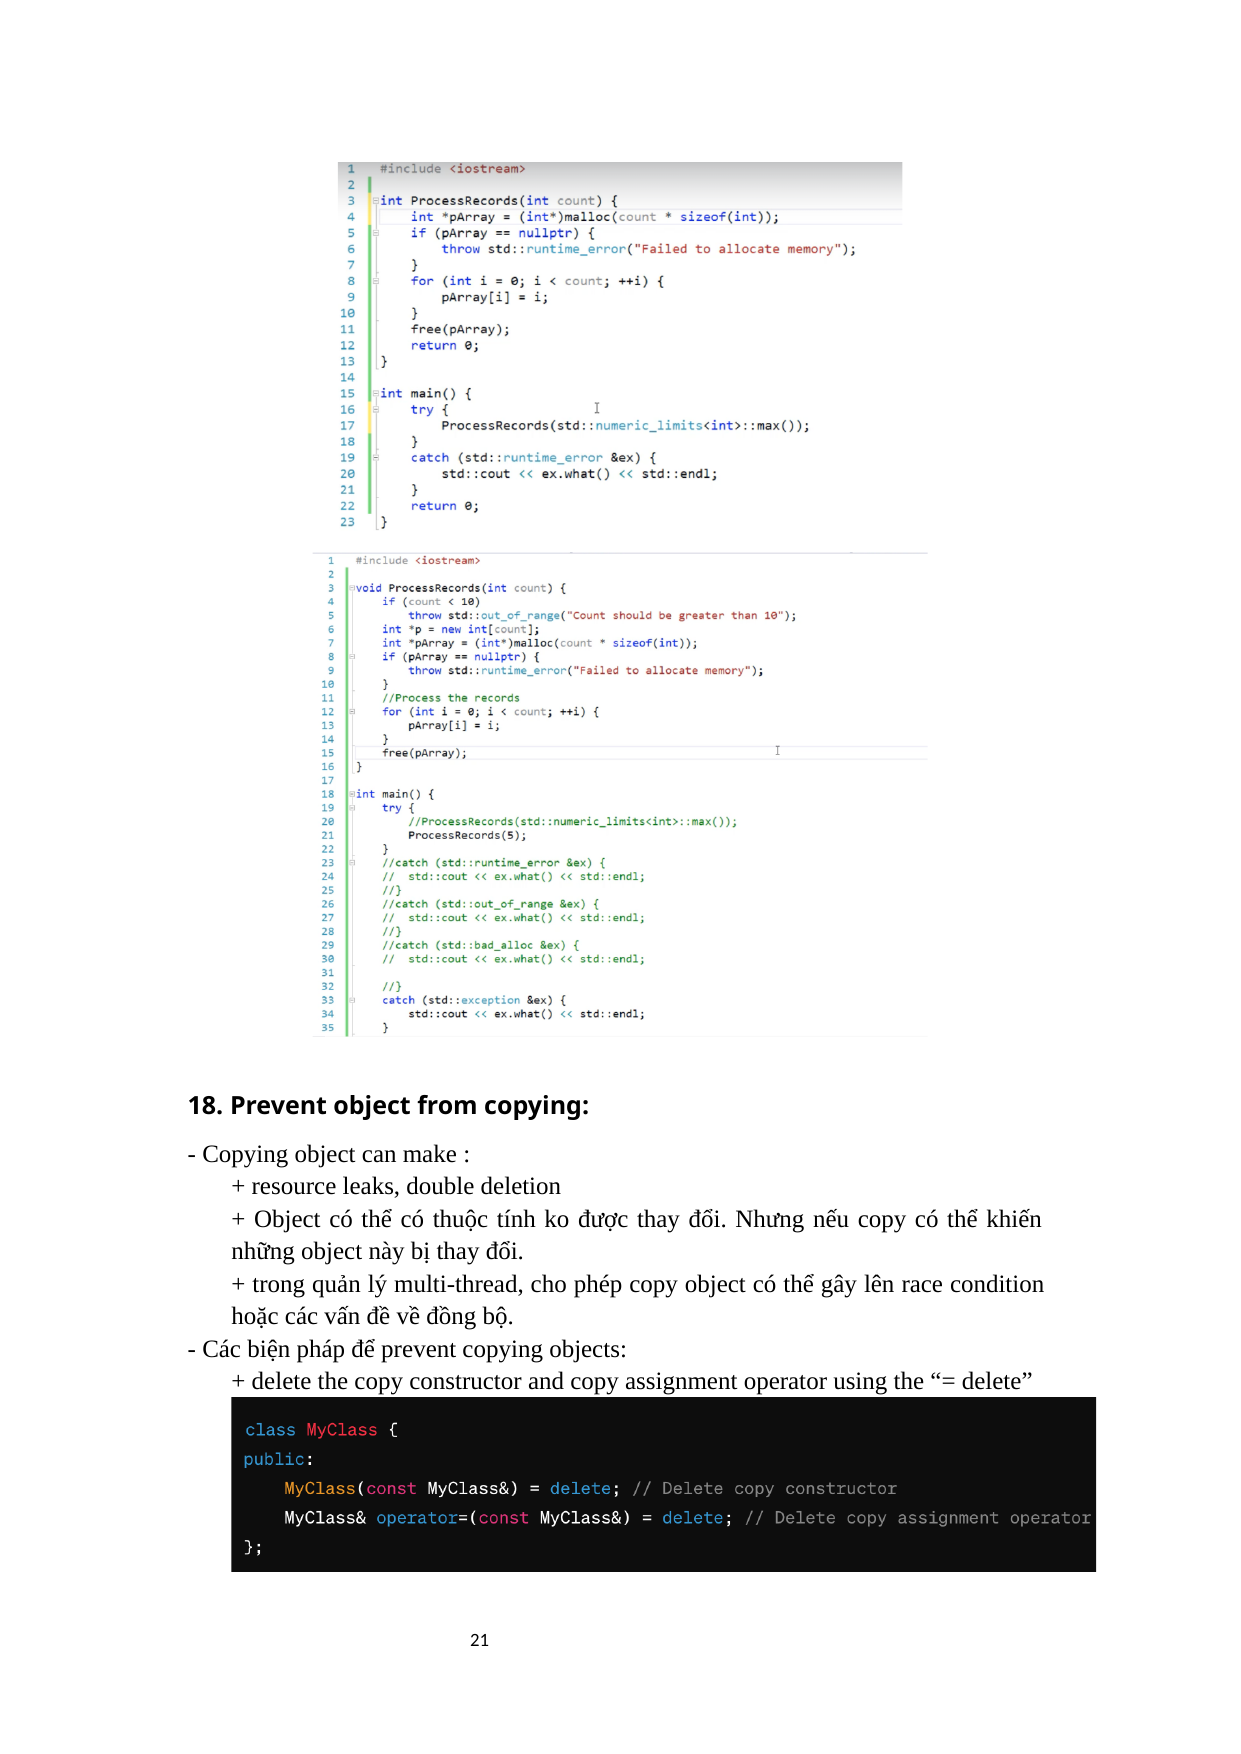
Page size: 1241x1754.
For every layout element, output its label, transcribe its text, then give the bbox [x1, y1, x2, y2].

picture [337, 162, 903, 537]
list + Object có thể có thuộc tính ko được thay đổi. Nhưng nếu copy có thể khiến những object này bị thay đổi. [187, 1202, 1053, 1267]
list - Các biện pháp để prevent copying objects: [187, 1332, 1053, 1364]
list Prevent object from copying: [187, 1072, 1053, 1137]
list + trong quản lý multi-thread, cho phép copy object có thể gây lên race condition hoặc các vấn đề về đồng bộ. [187, 1267, 1053, 1332]
list + resource leaks, double deletion [187, 1169, 1053, 1202]
picture [312, 552, 928, 1037]
list + delete the copy constructor and copy assignment operator using the “= delete” [187, 1364, 1053, 1397]
list - Copying object can make : [187, 1137, 1053, 1169]
picture [231, 1397, 1097, 1572]
